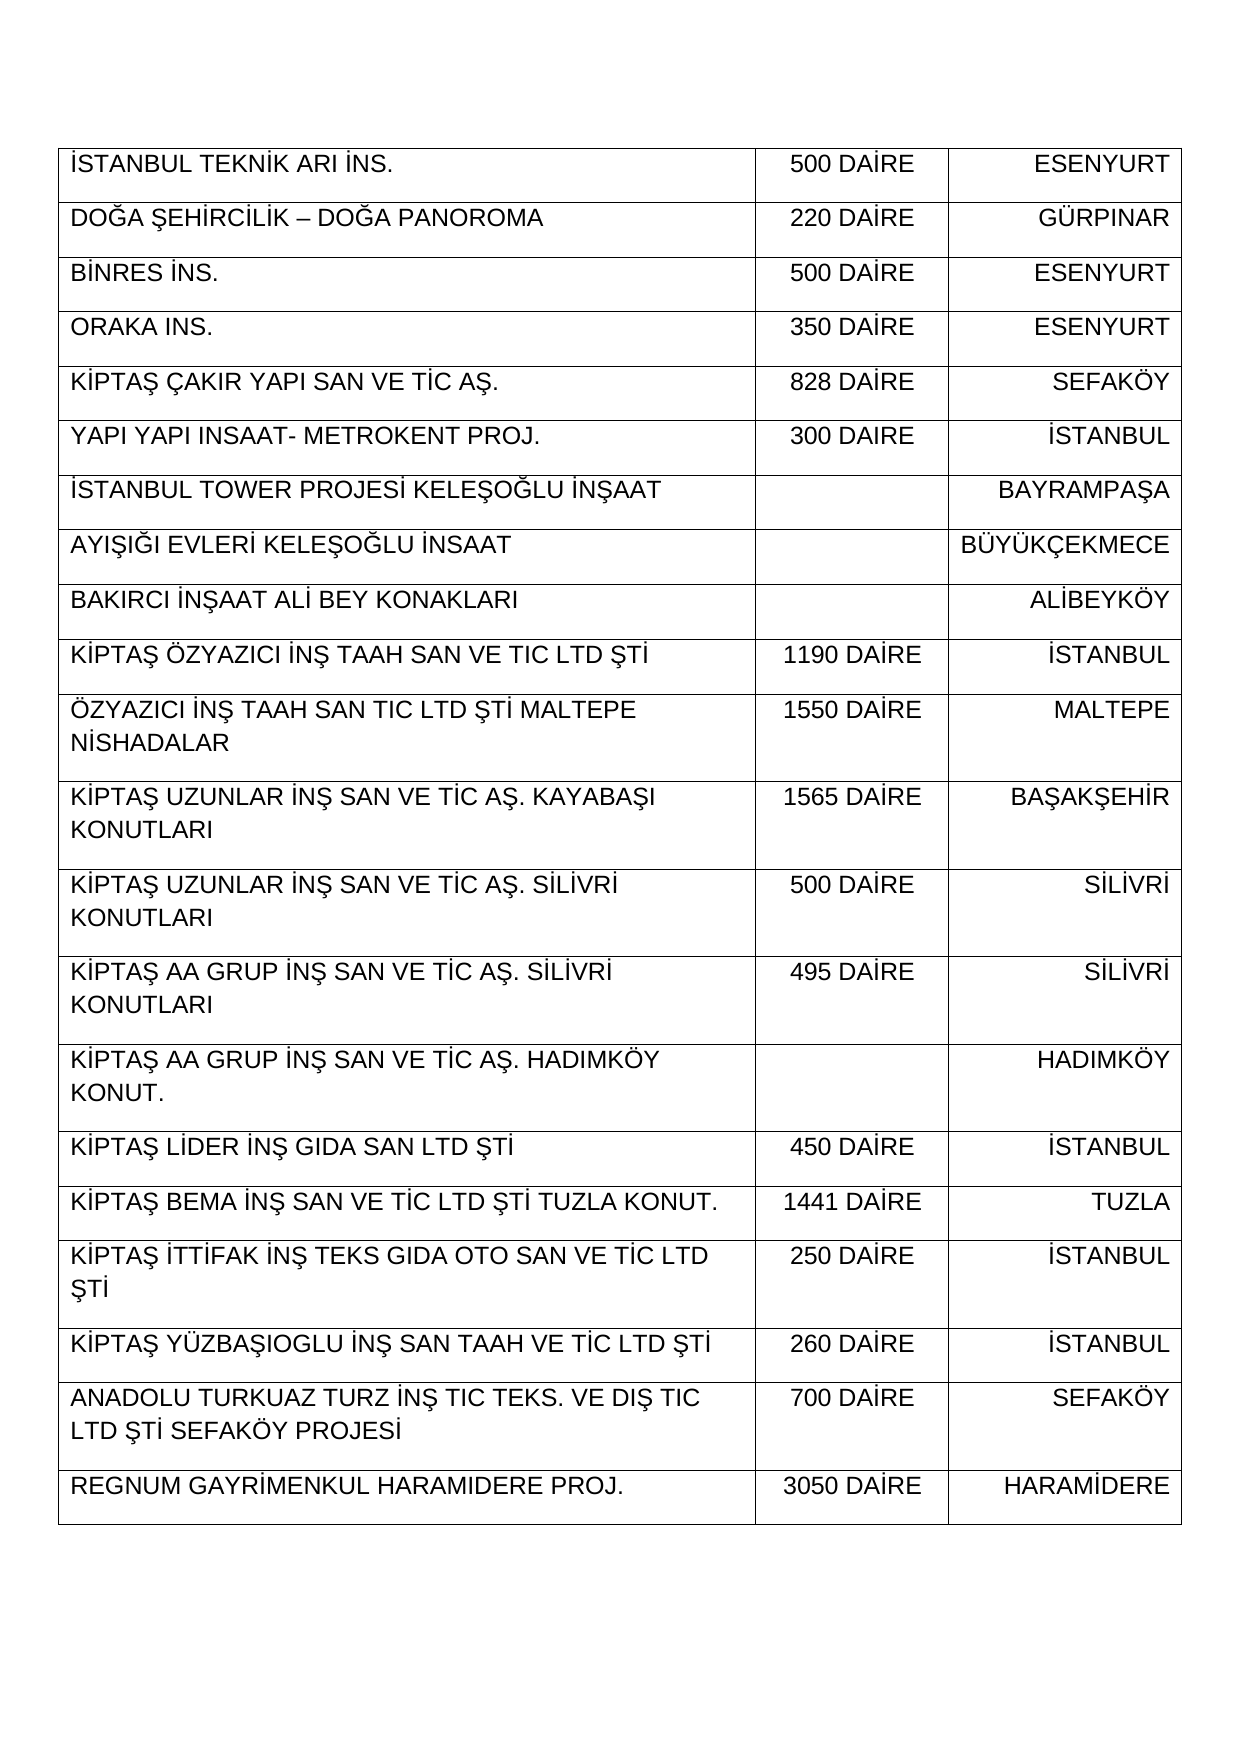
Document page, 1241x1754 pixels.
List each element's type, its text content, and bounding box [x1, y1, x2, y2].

table_cell KİPTAŞ İTTİFAK İNŞ TEKS GIDA OTO SAN VE TİC LTD ŞTİ [59, 1241, 755, 1328]
table_cell KİPTAŞ AA GRUP İNŞ SAN VE TİC AŞ. HADIMKÖY KONUT. [59, 1045, 755, 1131]
table_cell 495 DAİRE [756, 957, 948, 1044]
table_cell ESENYURT [949, 258, 1181, 311]
table_cell REGNUM GAYRİMENKUL HARAMIDERE PROJ. [59, 1471, 755, 1524]
table_cell 500 DAİRE [756, 870, 948, 956]
table_cell BAKIRCI İNŞAAT ALİ BEY KONAKLARI [59, 585, 755, 639]
table_cell İSTANBUL [949, 1329, 1181, 1382]
table_cell [756, 585, 948, 639]
table_cell GÜRPINAR [949, 203, 1181, 257]
table_cell 1441 DAİRE [756, 1187, 948, 1240]
table_cell ÖZYAZICI İNŞ TAAH SAN TIC LTD ŞTİ MALTEPE NİSHADALAR [59, 695, 755, 781]
table_cell 1550 DAİRE [756, 695, 948, 781]
table_cell SEFAKÖY [949, 1383, 1181, 1469]
table_cell 220 DAİRE [756, 203, 948, 257]
table_cell KİPTAŞ UZUNLAR İNŞ SAN VE TİC AŞ. SİLİVRİ KONUTLARI [59, 870, 755, 956]
table_cell [756, 1045, 948, 1131]
table_cell İSTANBUL TOWER PROJESİ KELEŞOĞLU İNŞAAT [59, 476, 755, 529]
table_cell 300 DAIRE [756, 421, 948, 474]
table_cell SİLİVRİ [949, 957, 1181, 1044]
table_cell 350 DAİRE [756, 312, 948, 366]
table_cell 3050 DAİRE [756, 1471, 948, 1524]
table_cell BİNRES İNS. [59, 258, 755, 311]
table_cell KİPTAŞ LİDER İNŞ GIDA SAN LTD ŞTİ [59, 1132, 755, 1186]
table_cell BAYRAMPAŞA [949, 476, 1181, 529]
table_cell BÜYÜKÇEKMECE [949, 530, 1181, 584]
table_cell ESENYURT [949, 149, 1181, 202]
table_cell DOĞA ŞEHİRCİLİK – DOĞA PANOROMA [59, 203, 755, 257]
table_cell İSTANBUL [949, 421, 1181, 474]
table_cell 450 DAİRE [756, 1132, 948, 1186]
table_cell İSTANBUL [949, 1241, 1181, 1328]
table_cell KİPTAŞ ÇAKIR YAPI SAN VE TİC AŞ. [59, 367, 755, 420]
table_cell KİPTAŞ YÜZBAŞIOGLU İNŞ SAN TAAH VE TİC LTD ŞTİ [59, 1329, 755, 1382]
table_cell 828 DAİRE [756, 367, 948, 420]
table_cell SİLİVRİ [949, 870, 1181, 956]
table_cell 1190 DAİRE [756, 640, 948, 694]
table_cell 500 DAİRE [756, 258, 948, 311]
table_cell İSTANBUL [949, 1132, 1181, 1186]
table_cell ANADOLU TURKUAZ TURZ İNŞ TIC TEKS. VE DIŞ TIC LTD ŞTİ SEFAKÖY PROJESİ [59, 1383, 755, 1469]
table_cell KİPTAŞ UZUNLAR İNŞ SAN VE TİC AŞ. KAYABAŞI KONUTLARI [59, 782, 755, 869]
table_cell İSTANBUL [949, 640, 1181, 694]
table_cell SEFAKÖY [949, 367, 1181, 420]
table_cell YAPI YAPI INSAAT- METROKENT PROJ. [59, 421, 755, 474]
table_cell HARAMİDERE [949, 1471, 1181, 1524]
table_cell 1565 DAİRE [756, 782, 948, 869]
table_cell MALTEPE [949, 695, 1181, 781]
table_cell KİPTAŞ BEMA İNŞ SAN VE TİC LTD ŞTİ TUZLA KONUT. [59, 1187, 755, 1240]
table_cell 250 DAİRE [756, 1241, 948, 1328]
table_cell ESENYURT [949, 312, 1181, 366]
table_cell BAŞAKŞEHİR [949, 782, 1181, 869]
table_cell HADIMKÖY [949, 1045, 1181, 1131]
table_cell TUZLA [949, 1187, 1181, 1240]
table_cell [756, 476, 948, 529]
table_cell 500 DAİRE [756, 149, 948, 202]
table_cell AYIŞIĞI EVLERİ KELEŞOĞLU İNSAAT [59, 530, 755, 584]
table_cell ALİBEYKÖY [949, 585, 1181, 639]
table_cell KİPTAŞ ÖZYAZICI İNŞ TAAH SAN VE TIC LTD ŞTİ [59, 640, 755, 694]
table_cell 260 DAİRE [756, 1329, 948, 1382]
table_cell [756, 530, 948, 584]
table_cell 700 DAİRE [756, 1383, 948, 1469]
table_cell KİPTAŞ AA GRUP İNŞ SAN VE TİC AŞ. SİLİVRİ KONUTLARI [59, 957, 755, 1044]
table_cell ORAKA INS. [59, 312, 755, 366]
table_cell İSTANBUL TEKNİK ARI İNS. [59, 149, 755, 202]
